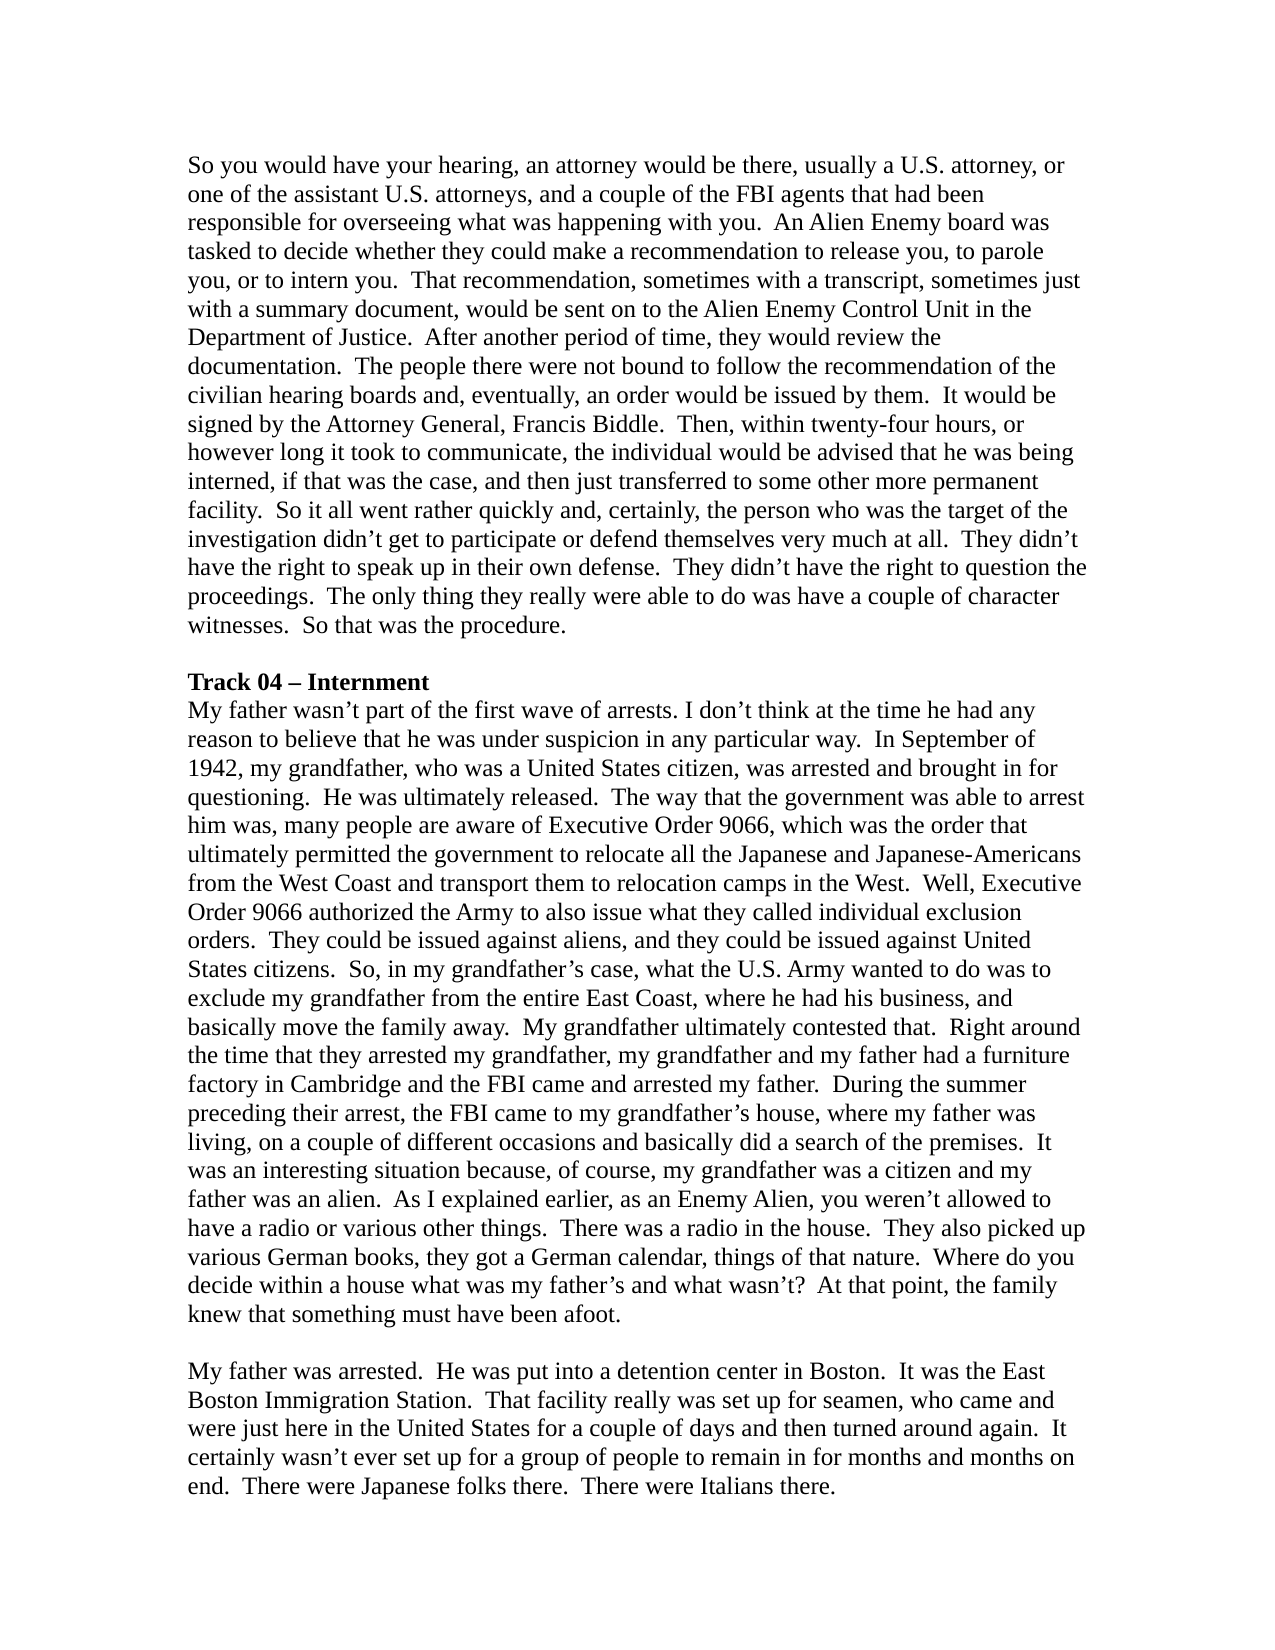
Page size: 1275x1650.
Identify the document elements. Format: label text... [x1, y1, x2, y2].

text Track 04 – Internment [187, 754, 1087, 782]
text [187, 150, 1087, 725]
text My father wasn’t part of the first wave of arrests. I don’t think at the time he had any reason to believe that he was under suspicion in any particular way. In September of 1942, my grandfather, who was a United States citizen, was arrested and brought in for questioning. He was ultimately released. The way that the government was able to arrest him was, many people are aware of Executive Order 9066, which was the order that ultimately permitted the government to relocate all the Japanese and Japanese-Americans from the West Coast and transport them to relocation camps in the West. Well, Executive Order 9066 authorized the Army to also issue what they called individual exclusion orders. They could be issued against aliens, and they could be issued against United States citizens. So, in my grandfather’s case, what the U.S. Army wanted to do was to exclude my grandfather from the entire East Coast, where he had his business, and basically move the family away. My grandfather ultimately contested that. Right around the time that they arrested my grandfather, my grandfather and my father had a furniture factory in Cambridge and the FBI came and arrested my father. During the summer preceding their arrest, the FBI came to my grandfather’s house, where my father was living, on a couple of different occasions and basically did a search of the premises. It was an interesting situation because, of course, my grandfather was a citizen and my father was an alien. As I explained earlier, as an Enemy Alien, you weren’t allowed to have a radio or various other things. There was a radio in the house. They also picked up various German books, they got a German calendar, things of that nature. Where do you decide within a house what was my father’s and what wasn’t? At that point, the family knew that something must have been afoot. [187, 782, 1087, 1415]
